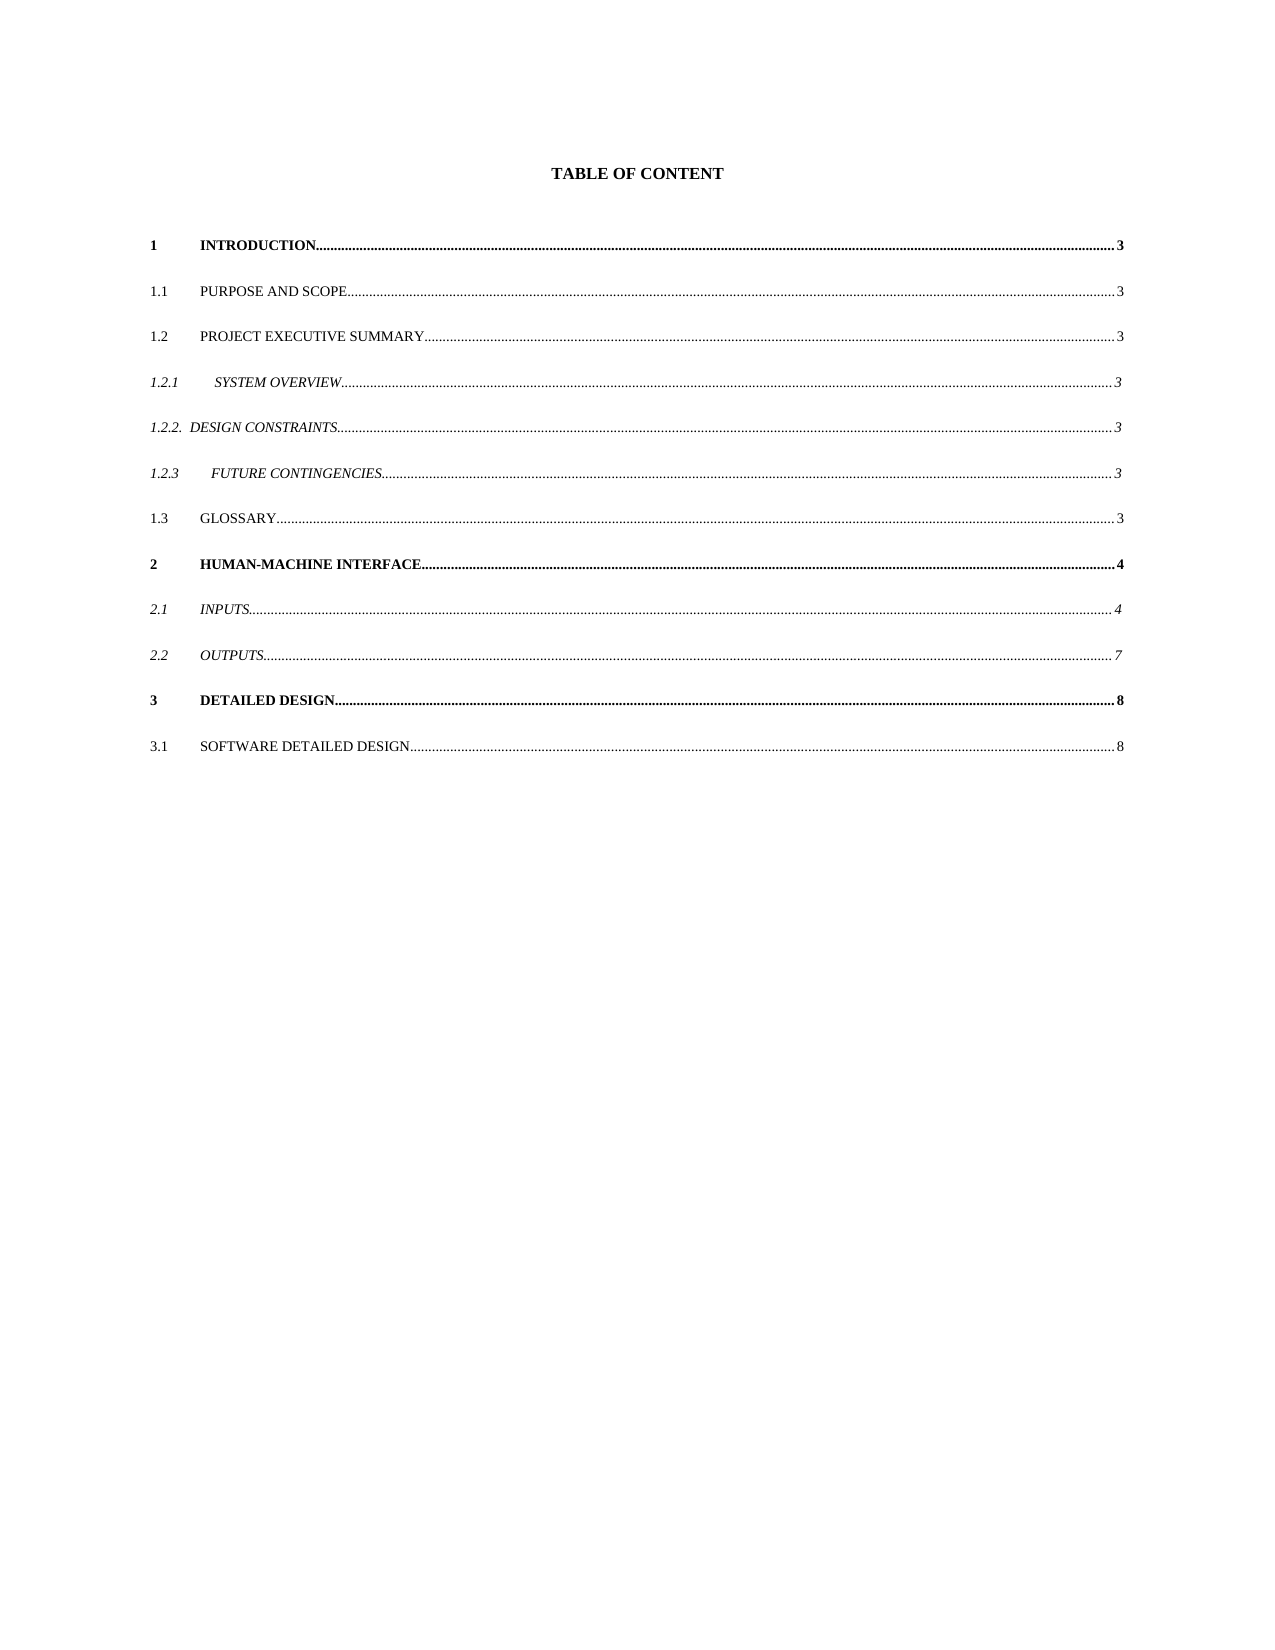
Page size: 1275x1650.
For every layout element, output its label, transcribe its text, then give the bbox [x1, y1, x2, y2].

text 3.1 Software Detailed Design 8 [150, 726, 1125, 754]
text 2.1 Inputs 4 [150, 589, 1125, 618]
text 1.2.3 Future Contingencies 3 [150, 452, 1125, 481]
title TABLE OF CONTENT [150, 150, 1125, 183]
text 1 INTRODUCTION 3 [150, 225, 1125, 253]
text 1.3 Glossary 3 [150, 498, 1125, 527]
text 2.2 Outputs 7 [150, 634, 1125, 663]
text 1.2.1 System Overview 3 [150, 361, 1125, 390]
text 1.1 Purpose and Scope 3 [150, 270, 1125, 299]
text 1.2 Project Executive Summary 3 [150, 316, 1125, 344]
text 1.2.2. Design Constraints 3 [150, 407, 1125, 436]
text 2 HUMAN-MACHINE INTERFACE 4 [150, 543, 1125, 572]
text 3 DETAILED DESIGN 8 [150, 680, 1125, 709]
